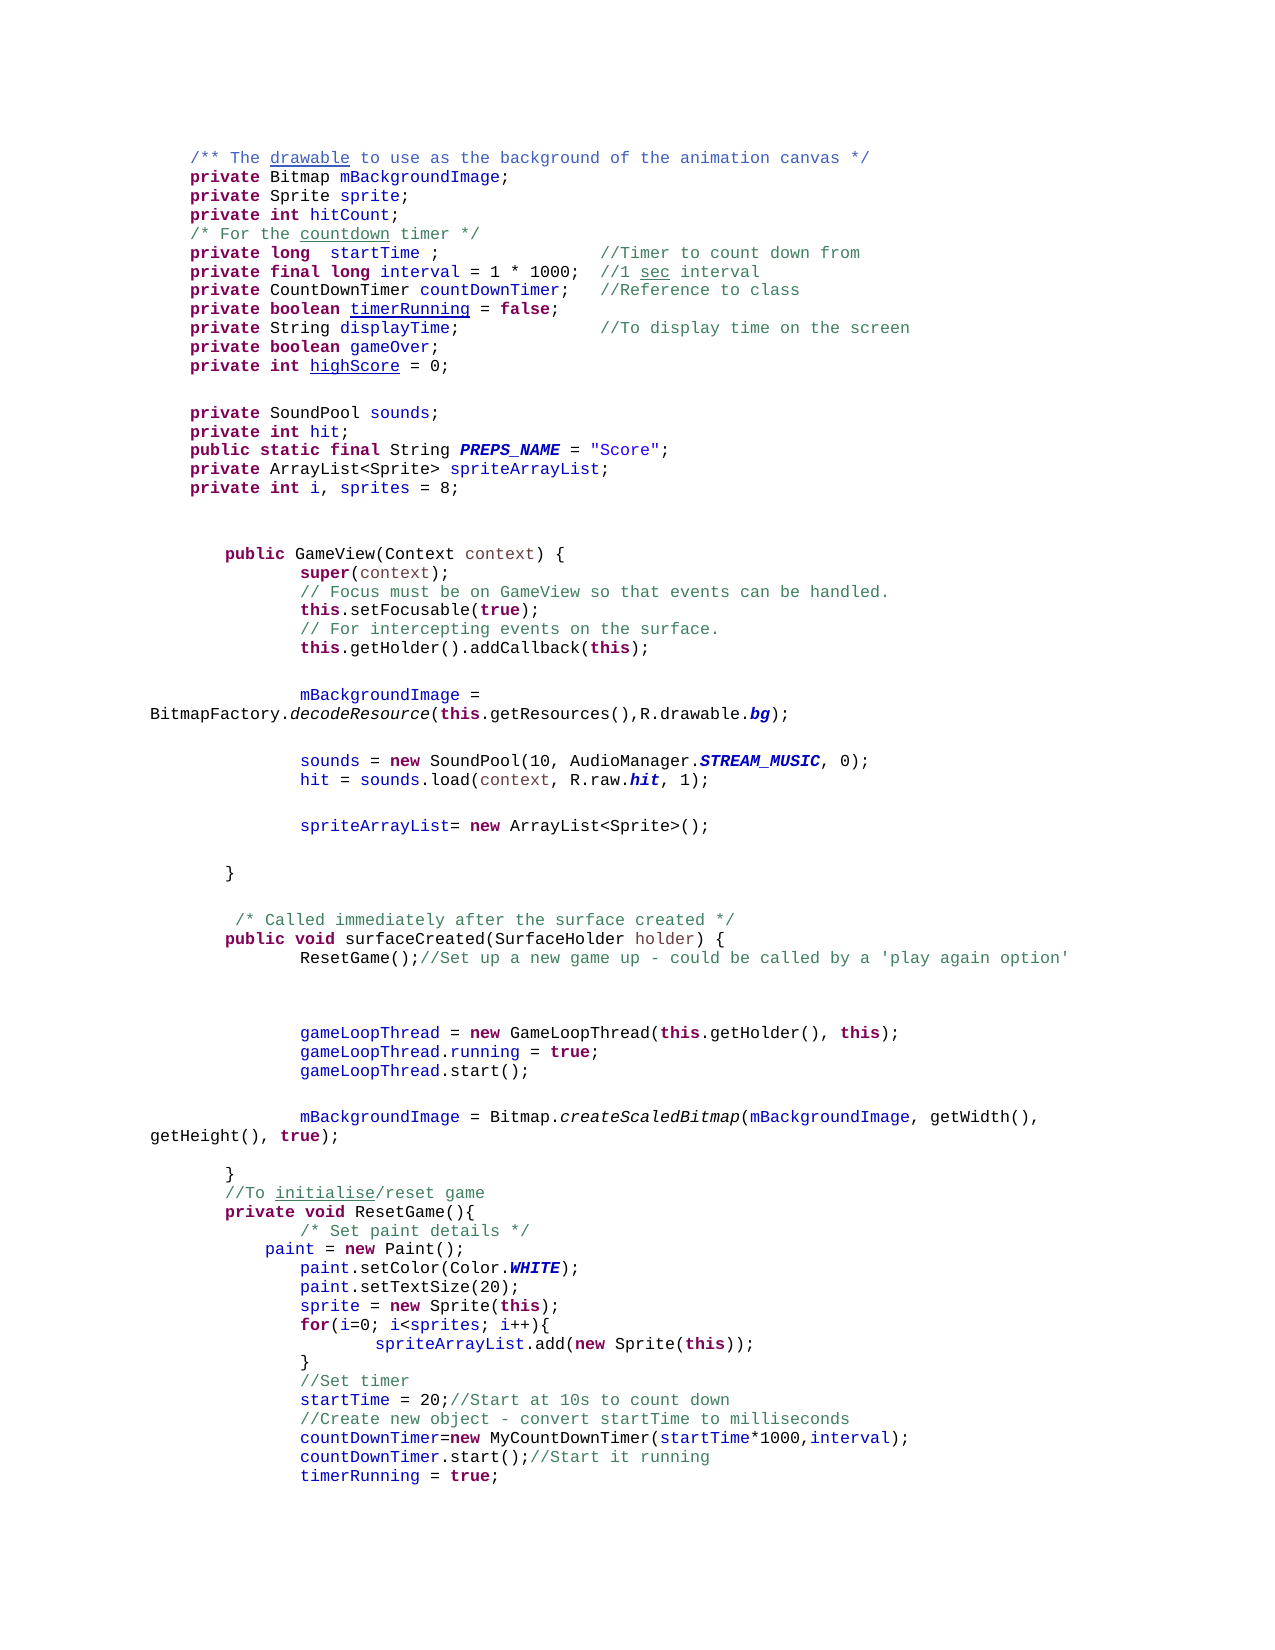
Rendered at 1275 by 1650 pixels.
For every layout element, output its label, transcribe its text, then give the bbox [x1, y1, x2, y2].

text // Focus must be on GameView so that events can be handled. [150, 583, 1125, 602]
text public void surfaceCreated(SurfaceHolder holder) { [150, 931, 1125, 949]
text //Create new object - convert startTime to milliseconds [150, 1411, 1125, 1429]
text gameLoopThread.start(); [150, 1062, 1125, 1081]
text /* For the countdown timer */ [150, 225, 1125, 244]
text private SoundPool sounds; [150, 404, 1125, 423]
text public static final String PREPS_NAME = "Score"; [150, 442, 1125, 461]
text private final long interval = 1 * 1000; //1 sec interval [150, 263, 1125, 282]
text private void ResetGame(){ [150, 1203, 1125, 1222]
text } [150, 1166, 1125, 1184]
text sprite = new Sprite(this); [150, 1297, 1125, 1316]
text private Bitmap mBackgroundImage; [150, 169, 1125, 188]
text paint = new Paint(); [150, 1241, 1125, 1260]
text private Sprite sprite; [150, 188, 1125, 207]
text spriteArrayList= new ArrayList<Sprite>(); [150, 818, 1125, 837]
text /* Called immediately after the surface created */ [150, 912, 1125, 931]
text private int hit; [150, 423, 1125, 442]
text paint.setTextSize(20); [150, 1279, 1125, 1297]
text ResetGame();//Set up a new game up - could be called by a 'play again option' [150, 949, 1125, 968]
text //Set timer [150, 1373, 1125, 1392]
text this.setFocusable(true); [150, 602, 1125, 621]
text private String displayTime; //To display time on the screen [150, 320, 1125, 338]
text private boolean gameOver; [150, 338, 1125, 357]
text timerRunning = true; [150, 1467, 1125, 1486]
text private ArrayList<Sprite> spriteArrayList; [150, 461, 1125, 480]
text } [150, 1354, 1125, 1373]
text private boolean timerRunning = false; [150, 301, 1125, 320]
text spriteArrayList.add(new Sprite(this)); [150, 1335, 1125, 1354]
text startTime = 20;//Start at 10s to count down [150, 1392, 1125, 1411]
text //To initialise/reset game [150, 1184, 1125, 1203]
text gameLoopThread = new GameLoopThread(this.getHolder(), this); [150, 1024, 1125, 1043]
text for(i=0; i<sprites; i++){ [150, 1316, 1125, 1335]
text sounds = new SoundPool(10, AudioManager.STREAM_MUSIC, 0); [150, 752, 1125, 771]
text public GameView(Context context) { [150, 545, 1125, 564]
text this.getHolder().addCallback(this); [150, 640, 1125, 658]
text private int hitCount; [150, 207, 1125, 225]
text // For intercepting events on the surface. [150, 621, 1125, 640]
text paint.setColor(Color.WHITE); [150, 1260, 1125, 1279]
text mBackgroundImage = Bitmap.createScaledBitmap(mBackgroundImage, getWidth(), getHeight(), true); [150, 1109, 1125, 1147]
text /* Set paint details */ [150, 1222, 1125, 1241]
text hit = sounds.load(context, R.raw.hit, 1); [150, 771, 1125, 790]
text countDownTimer=new MyCountDownTimer(startTime*1000,interval); [150, 1429, 1125, 1448]
text super(context); [150, 564, 1125, 583]
text private long startTime ; //Timer to count down from [150, 244, 1125, 263]
text private int i, sprites = 8; [150, 480, 1125, 498]
text /** The drawable to use as the background of the animation canvas */ [150, 150, 1125, 169]
text } [150, 865, 1125, 884]
text mBackgroundImage = BitmapFactory.decodeResource(this.getResources(),R.drawable.bg); [150, 687, 1125, 724]
text private CountDownTimer countDownTimer; //Reference to class [150, 282, 1125, 301]
text countDownTimer.start();//Start it running [150, 1448, 1125, 1467]
text private int highScore = 0; [150, 357, 1125, 376]
text gameLoopThread.running = true; [150, 1043, 1125, 1062]
